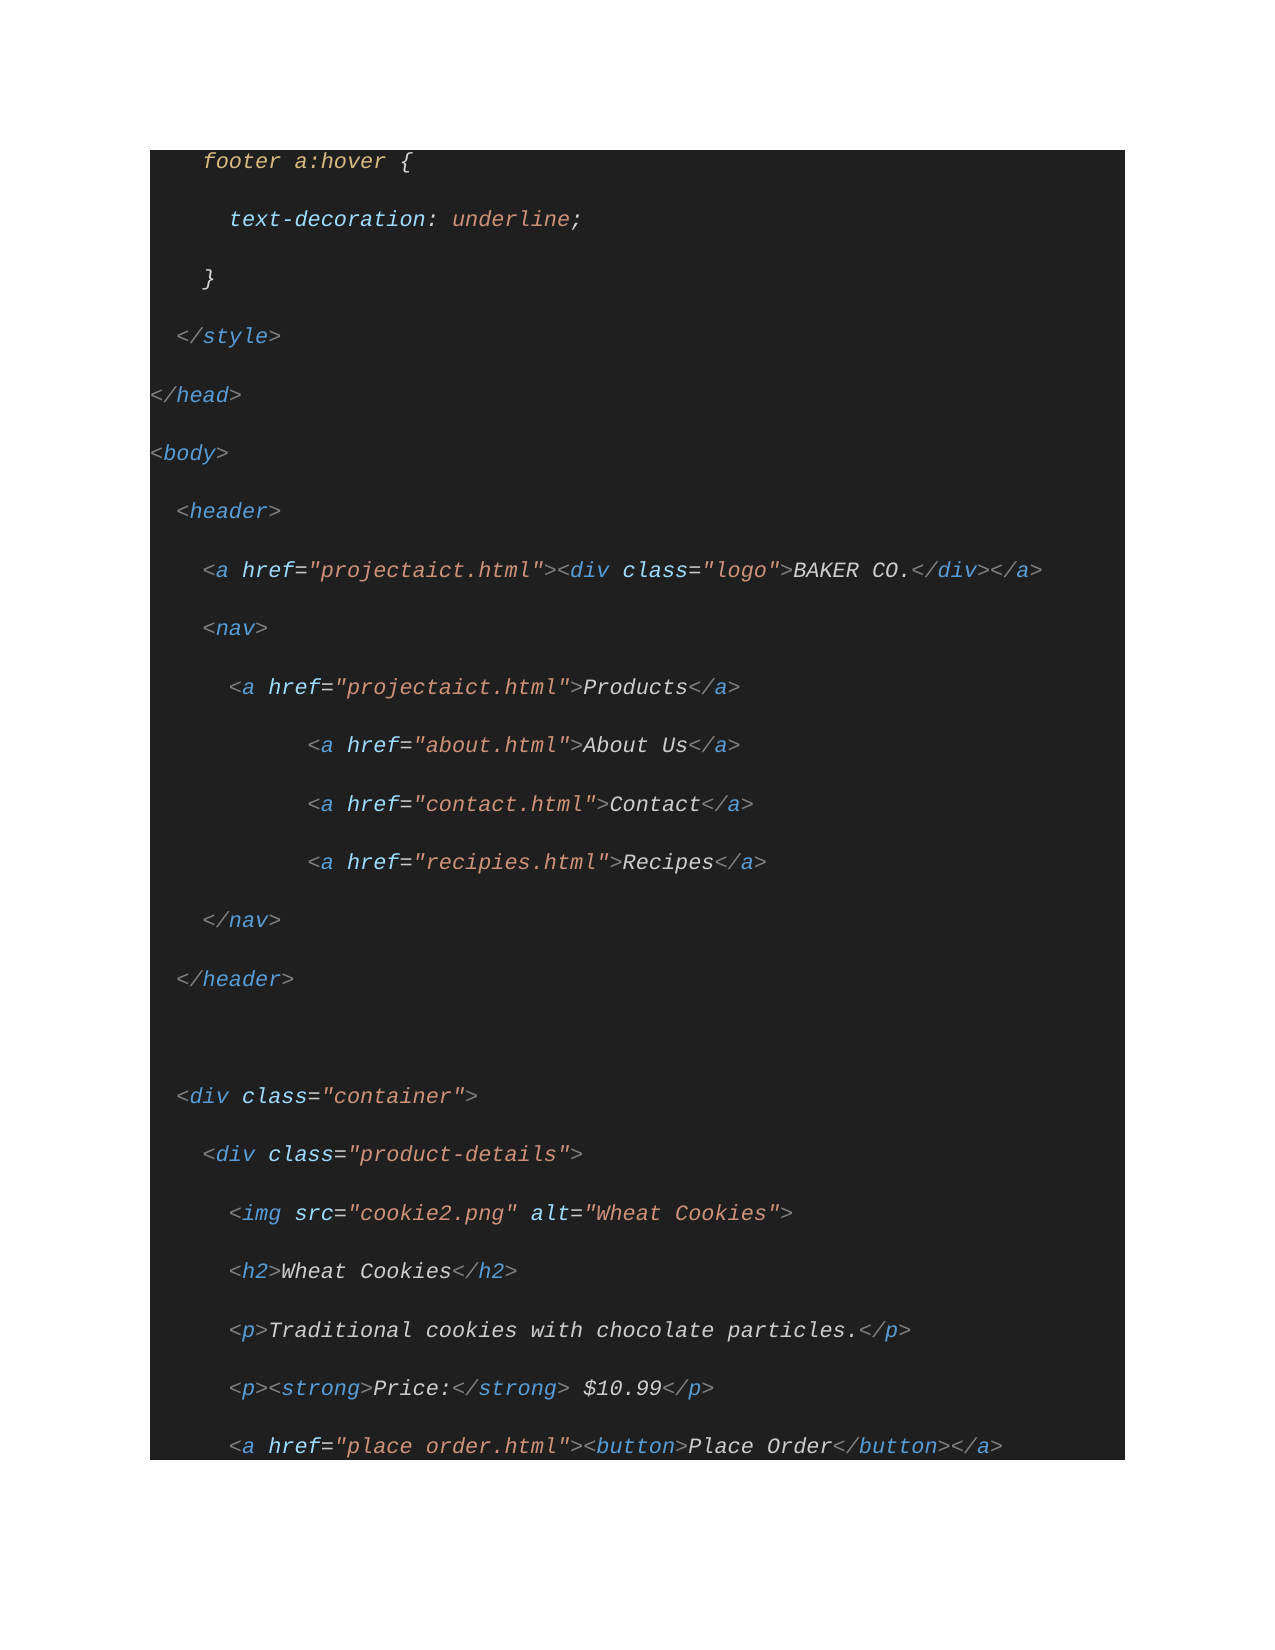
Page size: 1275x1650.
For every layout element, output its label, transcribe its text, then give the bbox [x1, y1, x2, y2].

text <header> [150, 501, 1125, 525]
text <a href="projectaict.html">Products</a> [150, 676, 1125, 701]
text <div class="container"> [150, 1085, 1125, 1110]
text <p>Traditional cookies with chocolate particles.</p> [150, 1319, 1125, 1343]
text <p><strong>Price:</strong> $10.99</p> [150, 1377, 1125, 1402]
text <h2>Wheat Cookies</h2> [150, 1260, 1125, 1285]
text footer a:hover { [150, 150, 1125, 175]
text text-decoration: underline; [150, 208, 1125, 233]
text </header> [150, 968, 1125, 993]
text } [150, 267, 1125, 292]
text <nav> [150, 617, 1125, 642]
text <a href="about.html">About Us</a> [150, 734, 1125, 759]
text </style> [150, 325, 1125, 350]
text </head> [150, 384, 1125, 408]
text <div class="product-details"> [150, 1143, 1125, 1168]
text <a href="place order.html"><button>Place Order</button></a> [150, 1436, 1125, 1460]
text <a href="contact.html">Contact</a> [150, 793, 1125, 818]
text </nav> [150, 910, 1125, 934]
text <img src="cookie2.png" alt="Wheat Cookies"> [150, 1202, 1125, 1227]
text <body> [150, 442, 1125, 467]
text <a href="recipies.html">Recipes</a> [150, 851, 1125, 876]
text <a href="projectaict.html"><div class="logo">BAKER CO.</div></a> [150, 559, 1125, 584]
